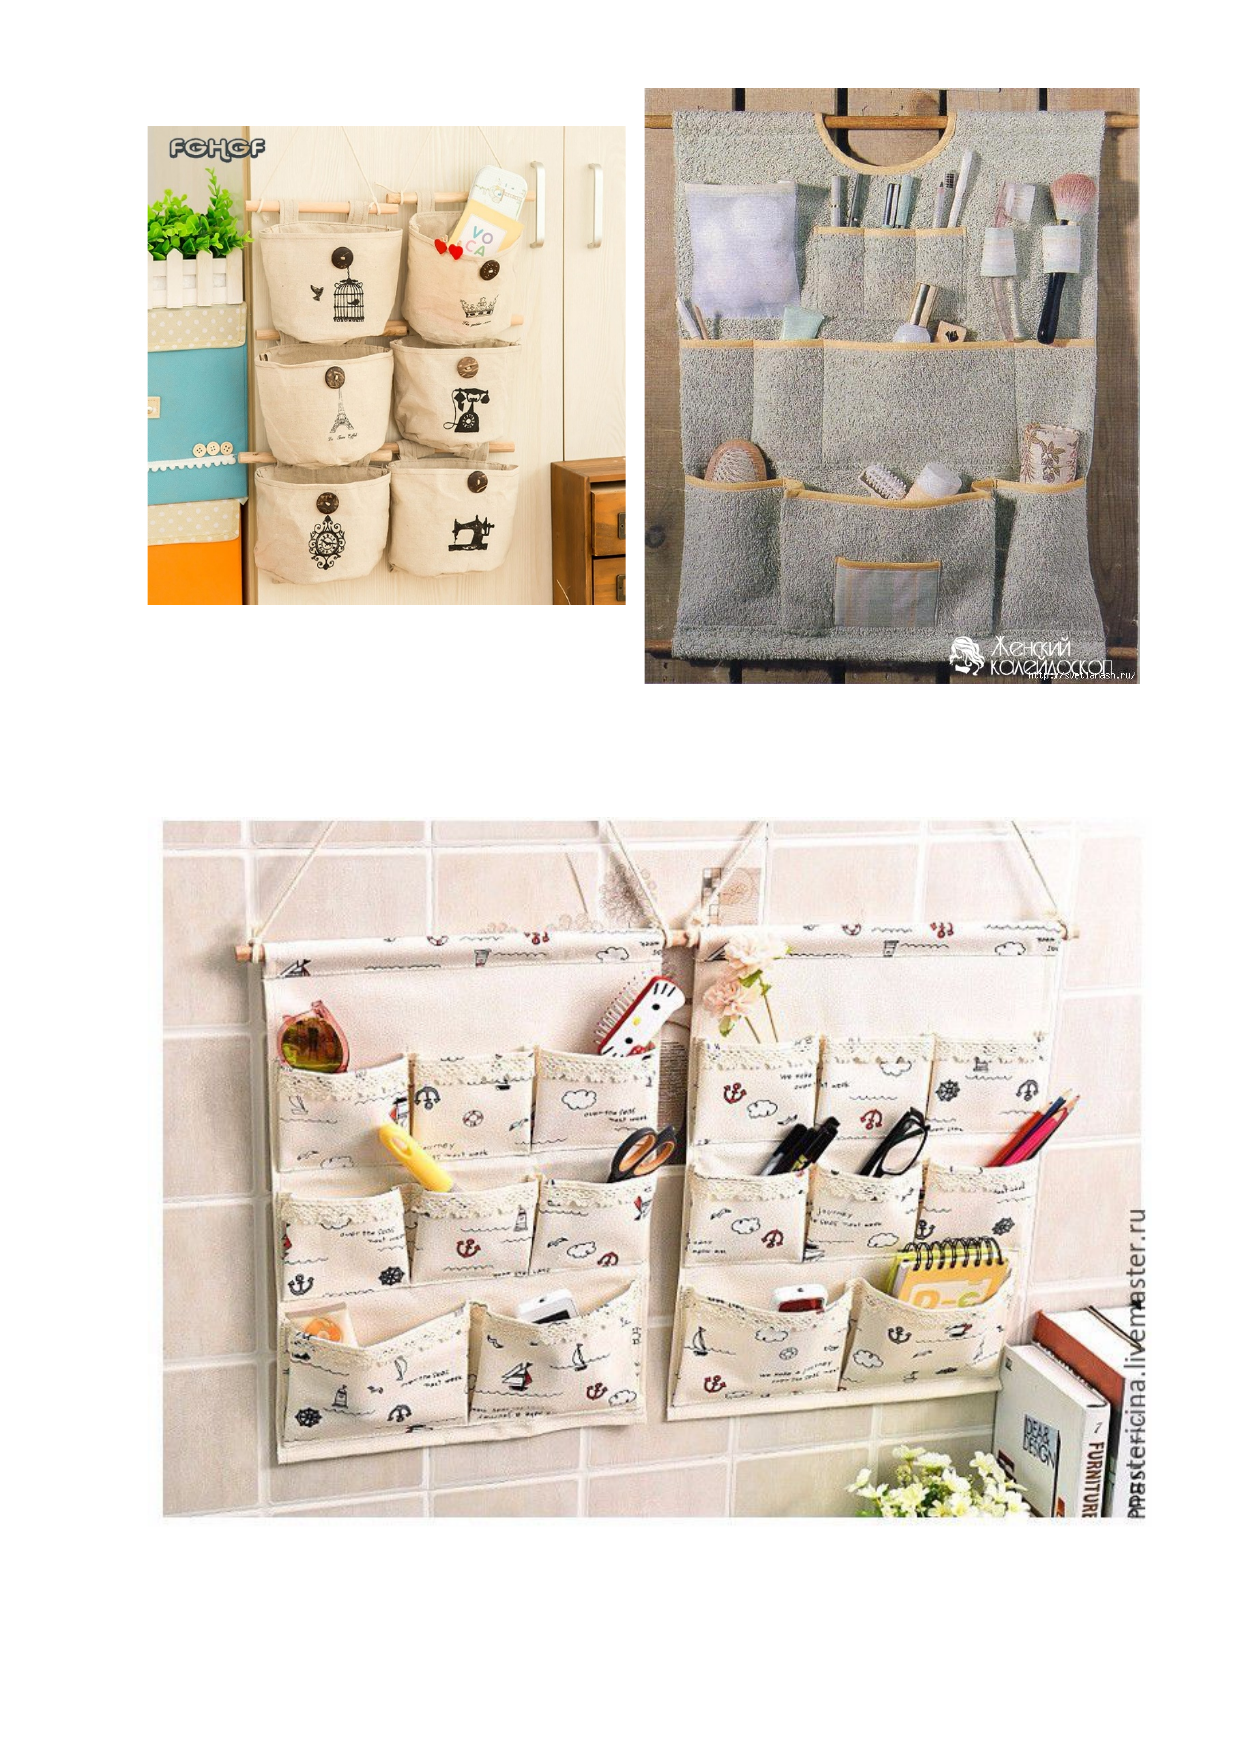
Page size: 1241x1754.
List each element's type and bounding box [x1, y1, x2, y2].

picture [147, 126, 626, 605]
picture [147, 817, 1152, 1527]
picture [644, 88, 1140, 684]
